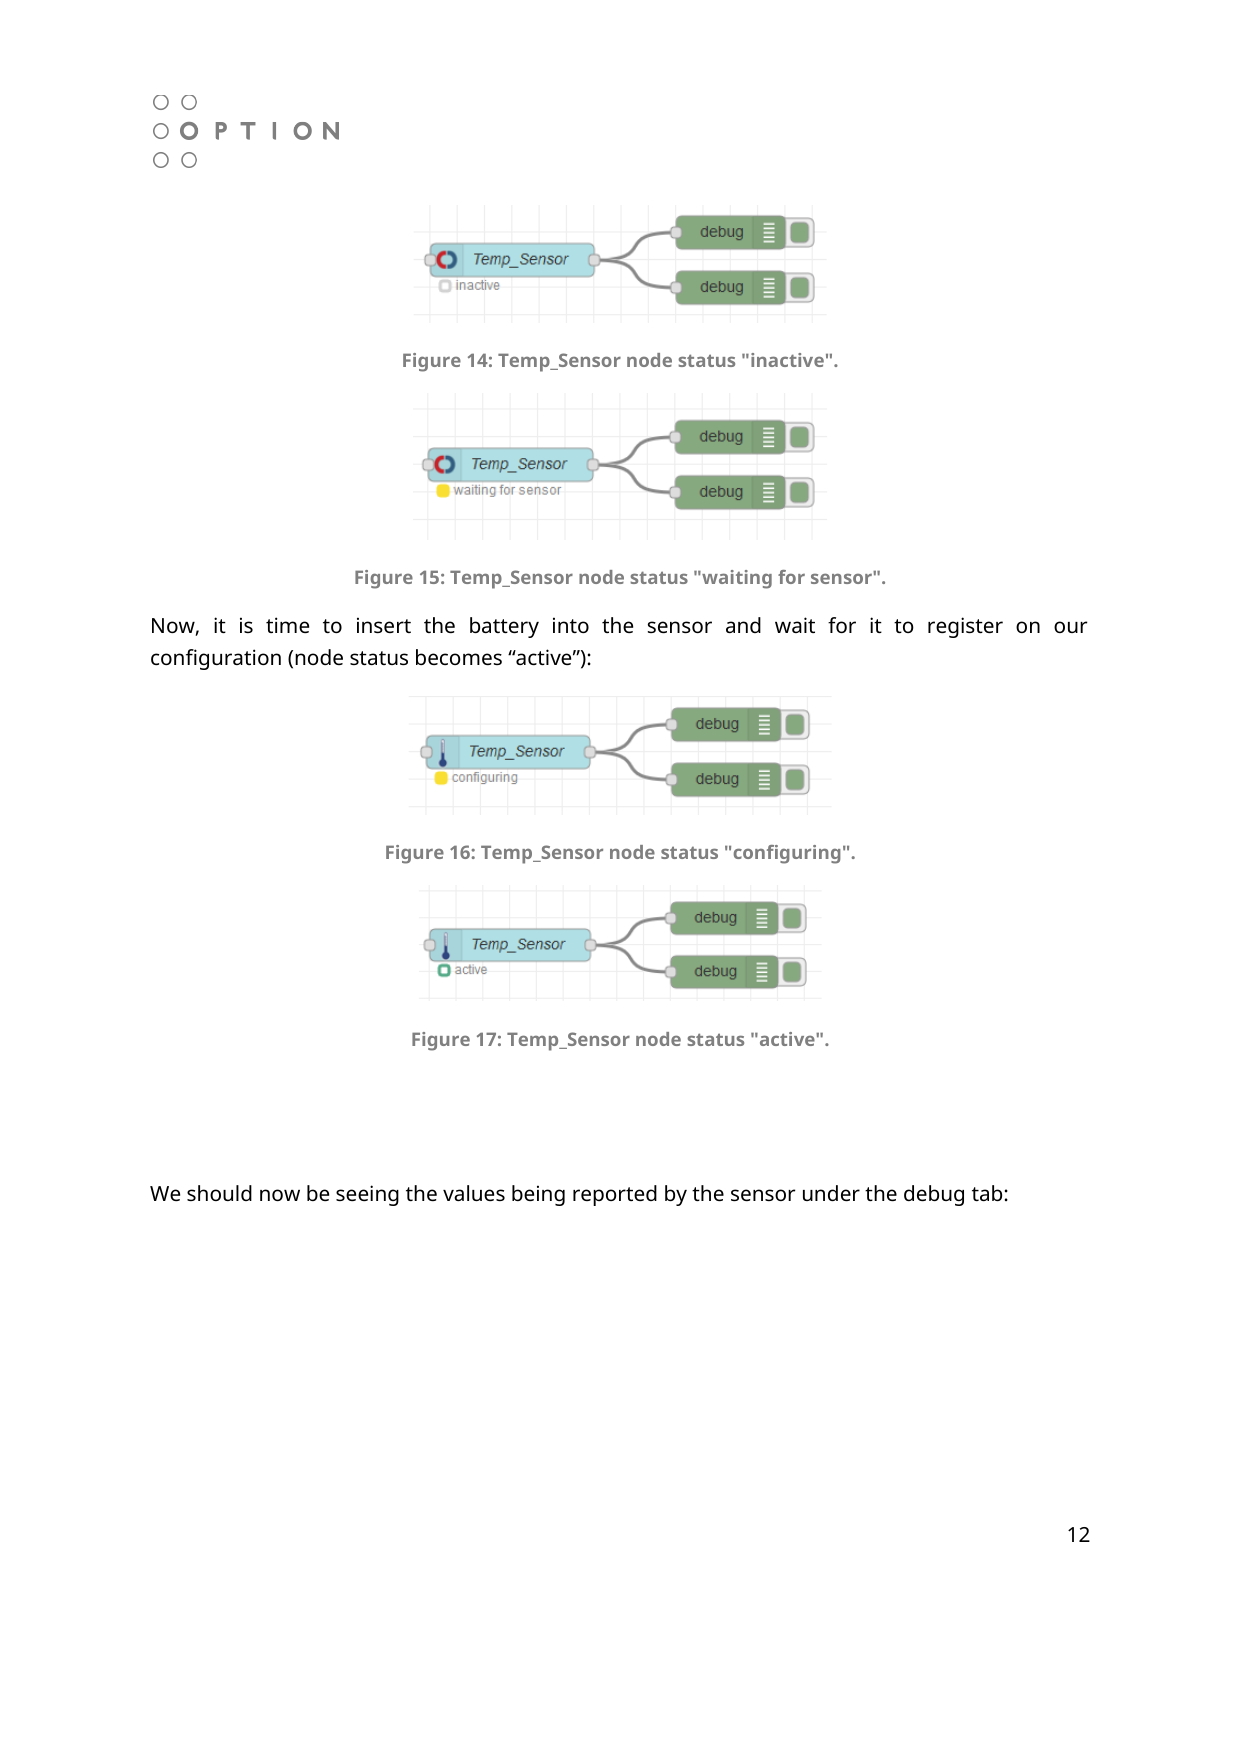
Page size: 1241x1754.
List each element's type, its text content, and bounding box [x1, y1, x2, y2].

picture [413, 205, 827, 323]
picture [413, 393, 828, 540]
picture [408, 696, 832, 815]
text Figure 14: Temp_Sensor node status "inactive". [150, 347, 1090, 373]
picture [153, 95, 339, 168]
text Figure 16: Temp_Sensor node status "configuring". [150, 839, 1090, 865]
picture [418, 885, 822, 1001]
text Figure 17: Temp_Sensor node status "active". [150, 1026, 1090, 1052]
text We should now be seeing the values being reported by the sensor under the debug tab: [150, 1179, 1090, 1208]
text Figure 15: Temp_Sensor node status "waiting for sensor". [150, 564, 1090, 590]
text Now, it is time to insert the battery into the sensor and wait for it to register on our configuration (node status becomes “active”): [150, 611, 1090, 672]
